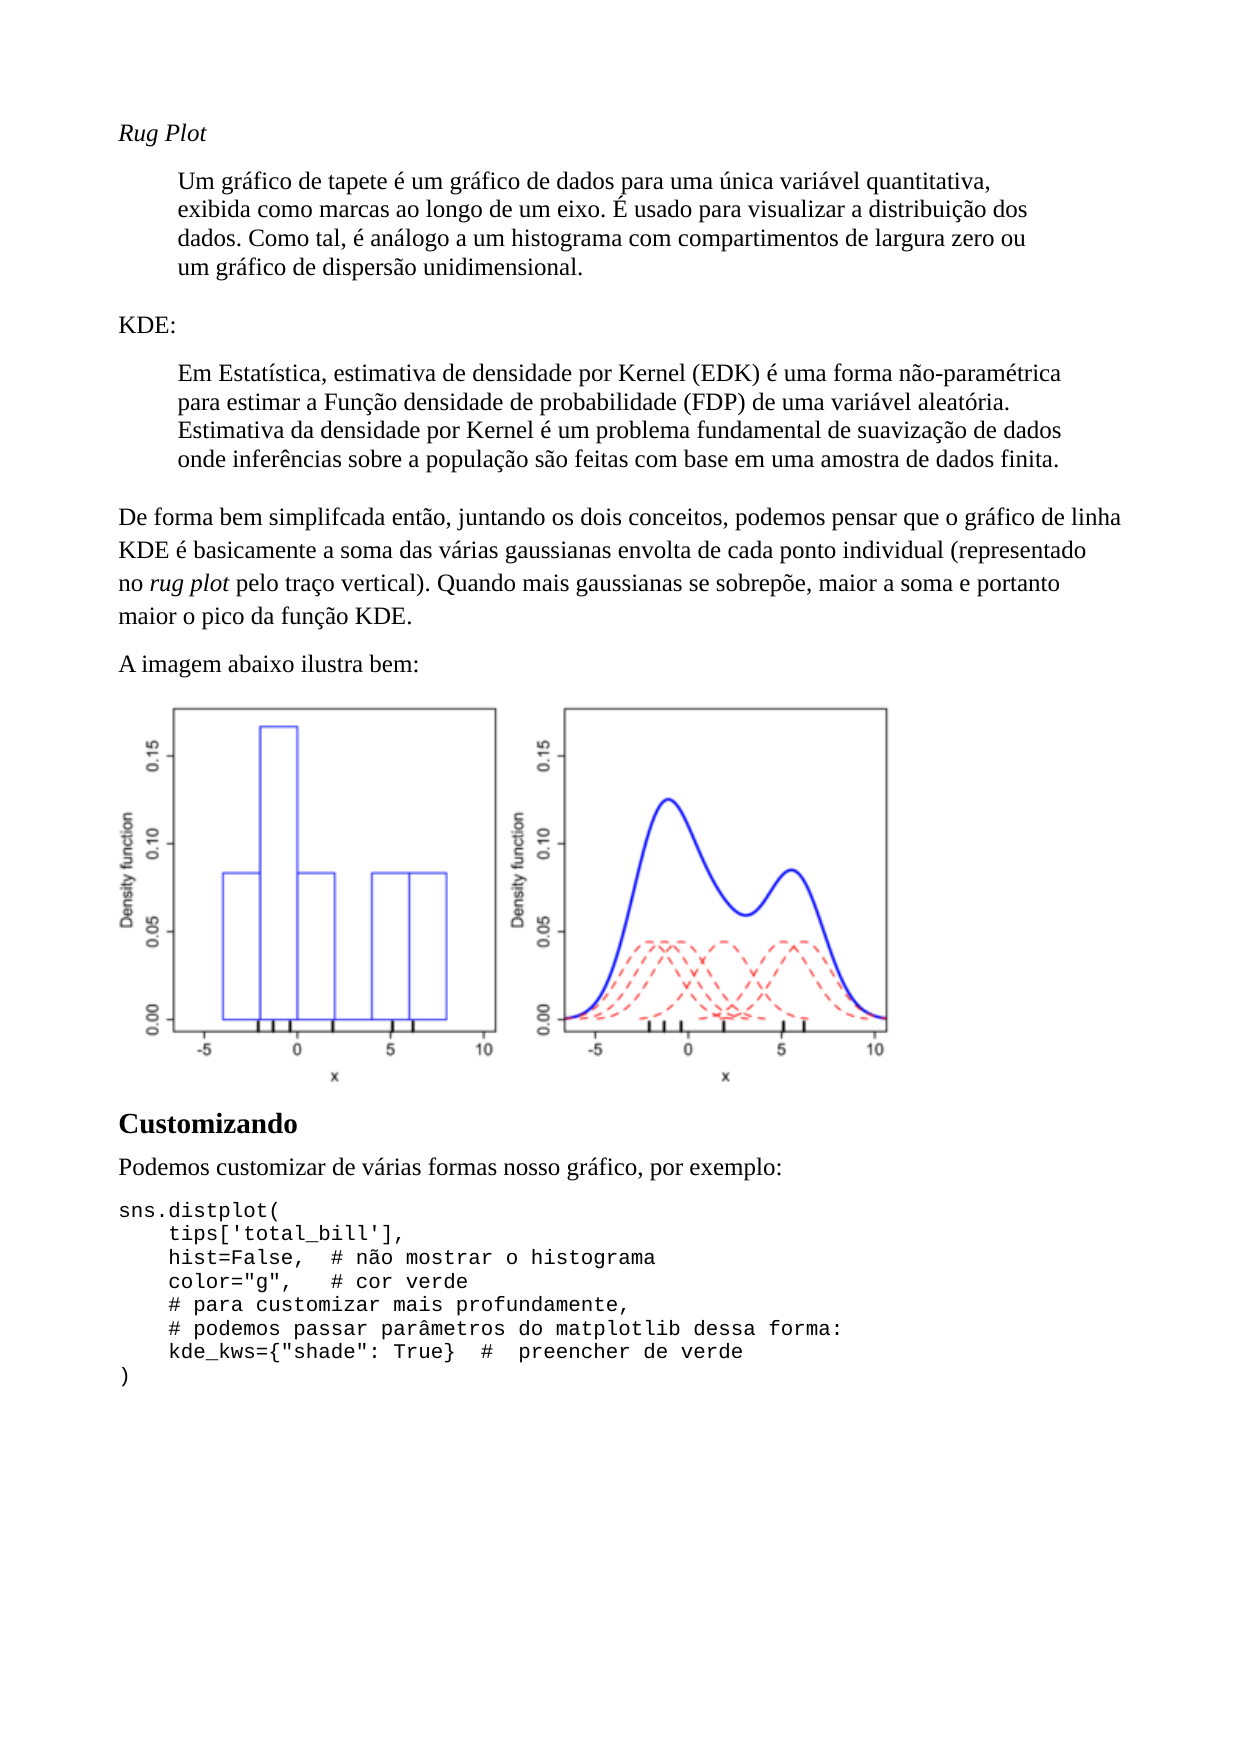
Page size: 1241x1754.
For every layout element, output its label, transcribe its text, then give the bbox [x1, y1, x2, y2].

text De forma bem simplifcada então, juntando os dois conceitos, podemos pensar que o gráfico de linha KDE é basicamente a soma das várias gaussianas envolta de cada ponto individual (representado no rug plot pelo traço vertical). Quando mais gaussianas se sobrepõe, maior a soma e portanto maior o pico da função KDE. [118, 502, 1122, 630]
picture [118, 696, 900, 1088]
text color="g", # cor verde [118, 1271, 1122, 1294]
text hist=False, # não mostrar o histograma [118, 1247, 1122, 1271]
text Rug Plot [118, 118, 1122, 147]
text # podemos passar parâmetros do matplotlib dessa forma: [118, 1318, 1122, 1342]
text Em Estatística, estimativa de densidade por Kernel (EDK) é uma forma não-paramétrica para estimar a Função densidade de probabilidade (FDP) de uma variável aleatória. Estimativa da densidade por Kernel é um problema fundamental de suavização de dados onde inferências sobre a população são feitas com base em uma amostra de dados finita. [177, 358, 1063, 473]
text tips['total_bill'], [118, 1223, 1122, 1247]
text KDE: [118, 310, 1122, 339]
text ) [118, 1365, 1122, 1389]
text Um gráfico de tapete é um gráfico de dados para uma única variável quantitativa, exibida como marcas ao longo de um eixo. É usado para visualizar a distribuição dos dados. Como tal, é análogo a um histograma com compartimentos de largura zero ou um gráfico de dispersão unidimensional. [177, 166, 1063, 281]
text Podemos customizar de várias formas nosso gráfico, por exemplo: [118, 1152, 1122, 1181]
text kde_kws={"shade": True} # preencher de verde [118, 1342, 1122, 1365]
subtitle Customizando [118, 1106, 1122, 1139]
text A imagem abaixo ilustra bem: [118, 649, 1122, 678]
text sns.distplot( [118, 1200, 1122, 1223]
text # para customizar mais profundamente, [118, 1294, 1122, 1318]
